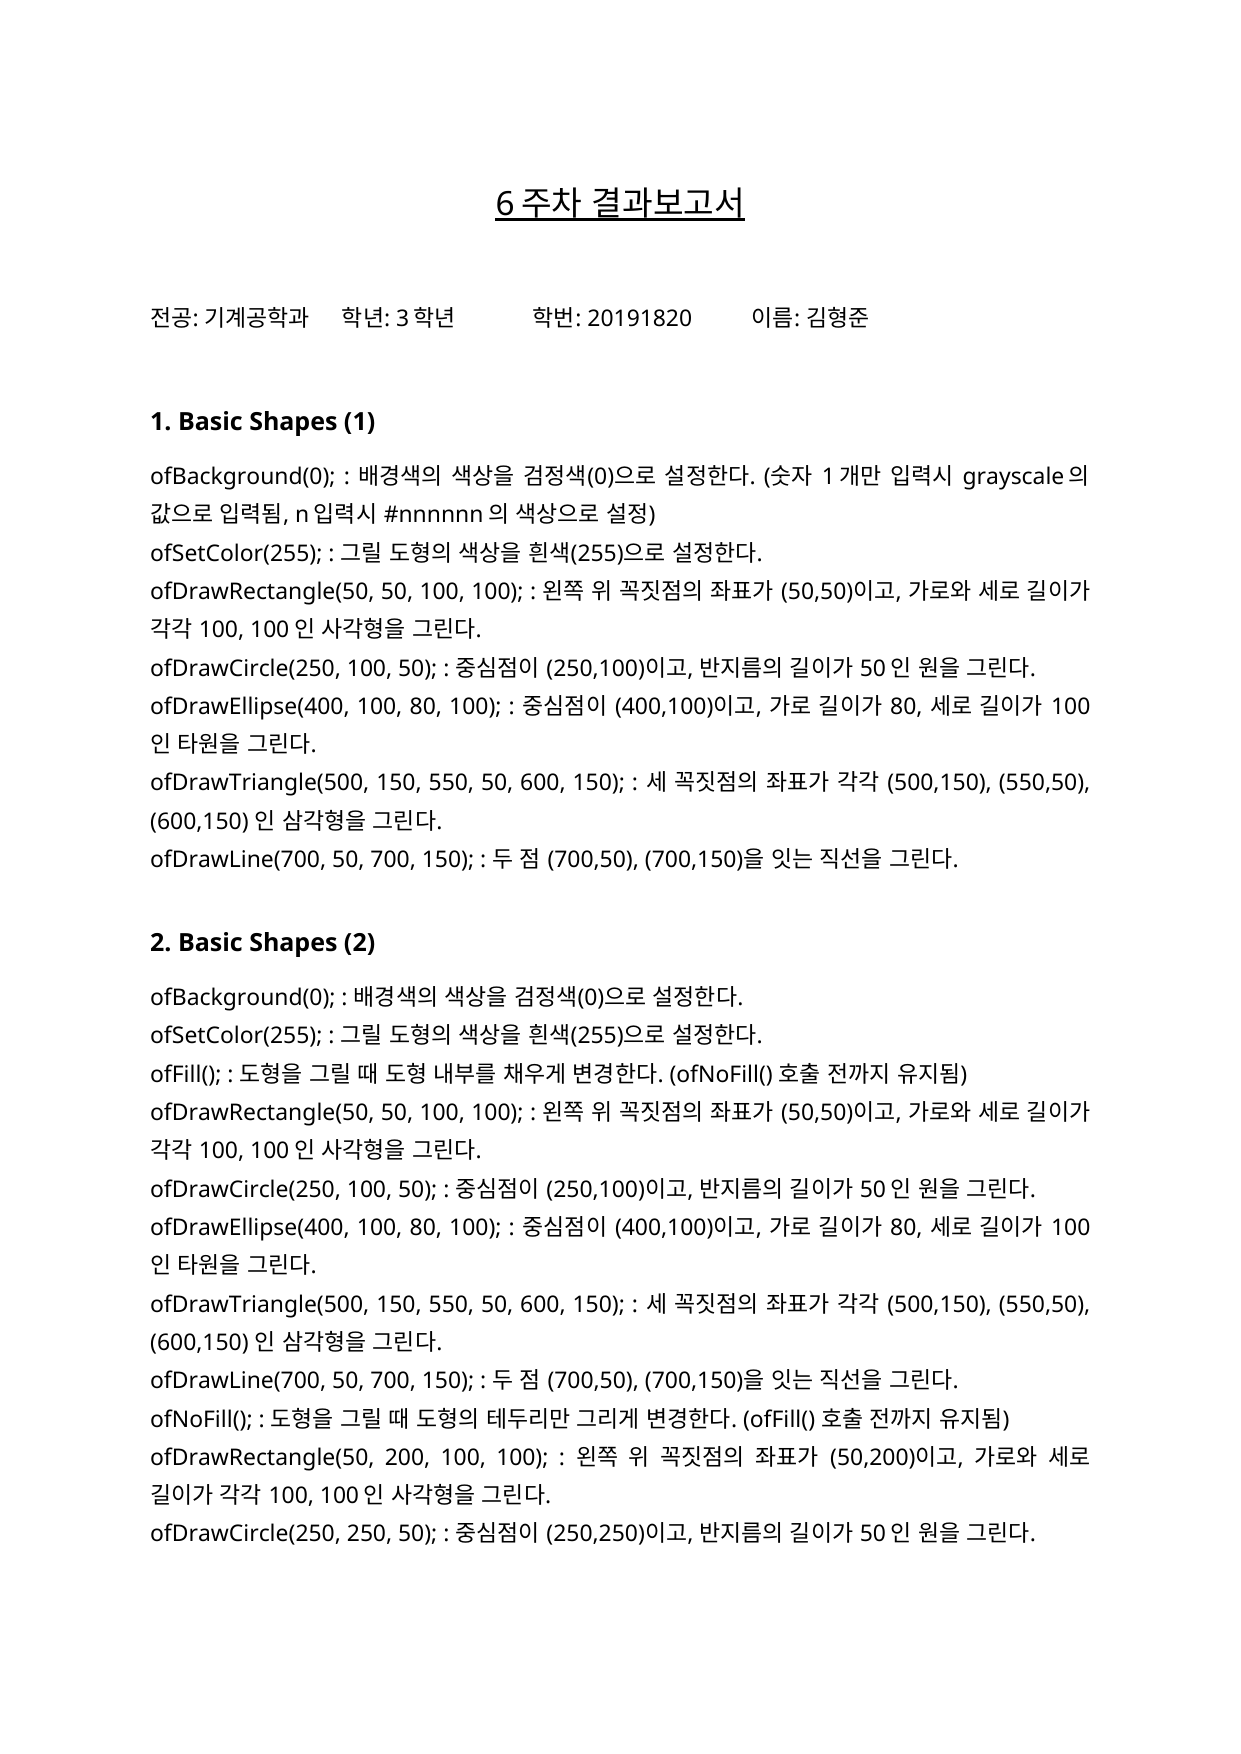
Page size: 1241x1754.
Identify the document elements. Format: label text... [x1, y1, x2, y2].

text ofDrawRectangle(50, 200, 100, 100); : 왼쪽 위 꼭짓점의 좌표가 (50,200)이고, 가로와 세로 길이가 각각 100, 100인 사각형을 그린다. [150, 1439, 1090, 1510]
text ofDrawRectangle(50, 50, 100, 100); : 왼쪽 위 꼭짓점의 좌표가 (50,50)이고, 가로와 세로 길이가 각각 100, 100인 사각형을 그린다. [150, 1094, 1090, 1166]
text ofDrawLine(700, 50, 700, 150); : 두 점 (700,50), (700,150)을 잇는 직선을 그린다. [150, 1362, 1090, 1395]
text ofSetColor(255); : 그릴 도형의 색상을 흰색(255)으로 설정한다. [150, 534, 1090, 568]
text 전공: 기계공학과 학년: 3학년 학번: 20191820 이름: 김형준 [150, 300, 1090, 333]
text ofFill(); : 도형을 그릴 때 도형 내부를 채우게 변경한다. (ofNoFill() 호출 전까지 유지됨) [150, 1056, 1090, 1089]
text 2. Basic Shapes (2) [150, 924, 1090, 959]
text ofDrawTriangle(500, 150, 550, 50, 600, 150); : 세 꼭짓점의 좌표가 각각 (500,150), (550,50), (600,150) 인 삼각형을 그린다. [150, 764, 1090, 836]
text ofBackground(0); : 배경색의 색상을 검정색(0)으로 설정한다. [150, 979, 1090, 1012]
text ofNoFill(); : 도형을 그릴 때 도형의 테두리만 그리게 변경한다. (ofFill() 호출 전까지 유지됨) [150, 1400, 1090, 1434]
text ofBackground(0); : 배경색의 색상을 검정색(0)으로 설정한다. (숫자 1개만 입력시 grayscale의 값으로 입력됨, n입력시 #nnnnnn의 색상으로 설정) [150, 458, 1090, 529]
text ofDrawLine(700, 50, 700, 150); : 두 점 (700,50), (700,150)을 잇는 직선을 그린다. [150, 841, 1090, 874]
text ofDrawCircle(250, 250, 50); : 중심점이 (250,250)이고, 반지름의 길이가 50인 원을 그린다. [150, 1515, 1090, 1549]
text ofDrawTriangle(500, 150, 550, 50, 600, 150); : 세 꼭짓점의 좌표가 각각 (500,150), (550,50), (600,150) 인 삼각형을 그린다. [150, 1286, 1090, 1357]
text ofDrawEllipse(400, 100, 80, 100); : 중심점이 (400,100)이고, 가로 길이가 80, 세로 길이가 100인 타원을 그린다. [150, 688, 1090, 759]
text ofDrawRectangle(50, 50, 100, 100); : 왼쪽 위 꼭짓점의 좌표가 (50,50)이고, 가로와 세로 길이가 각각 100, 100인 사각형을 그린다. [150, 573, 1090, 644]
text 1. Basic Shapes (1) [150, 403, 1090, 437]
text ofDrawCircle(250, 100, 50); : 중심점이 (250,100)이고, 반지름의 길이가 50인 원을 그린다. [150, 1171, 1090, 1204]
text 6주차 결과보고서 [150, 177, 1090, 226]
text ofDrawCircle(250, 100, 50); : 중심점이 (250,100)이고, 반지름의 길이가 50인 원을 그린다. [150, 649, 1090, 683]
text ofDrawEllipse(400, 100, 80, 100); : 중심점이 (400,100)이고, 가로 길이가 80, 세로 길이가 100인 타원을 그린다. [150, 1209, 1090, 1281]
text ofSetColor(255); : 그릴 도형의 색상을 흰색(255)으로 설정한다. [150, 1017, 1090, 1051]
